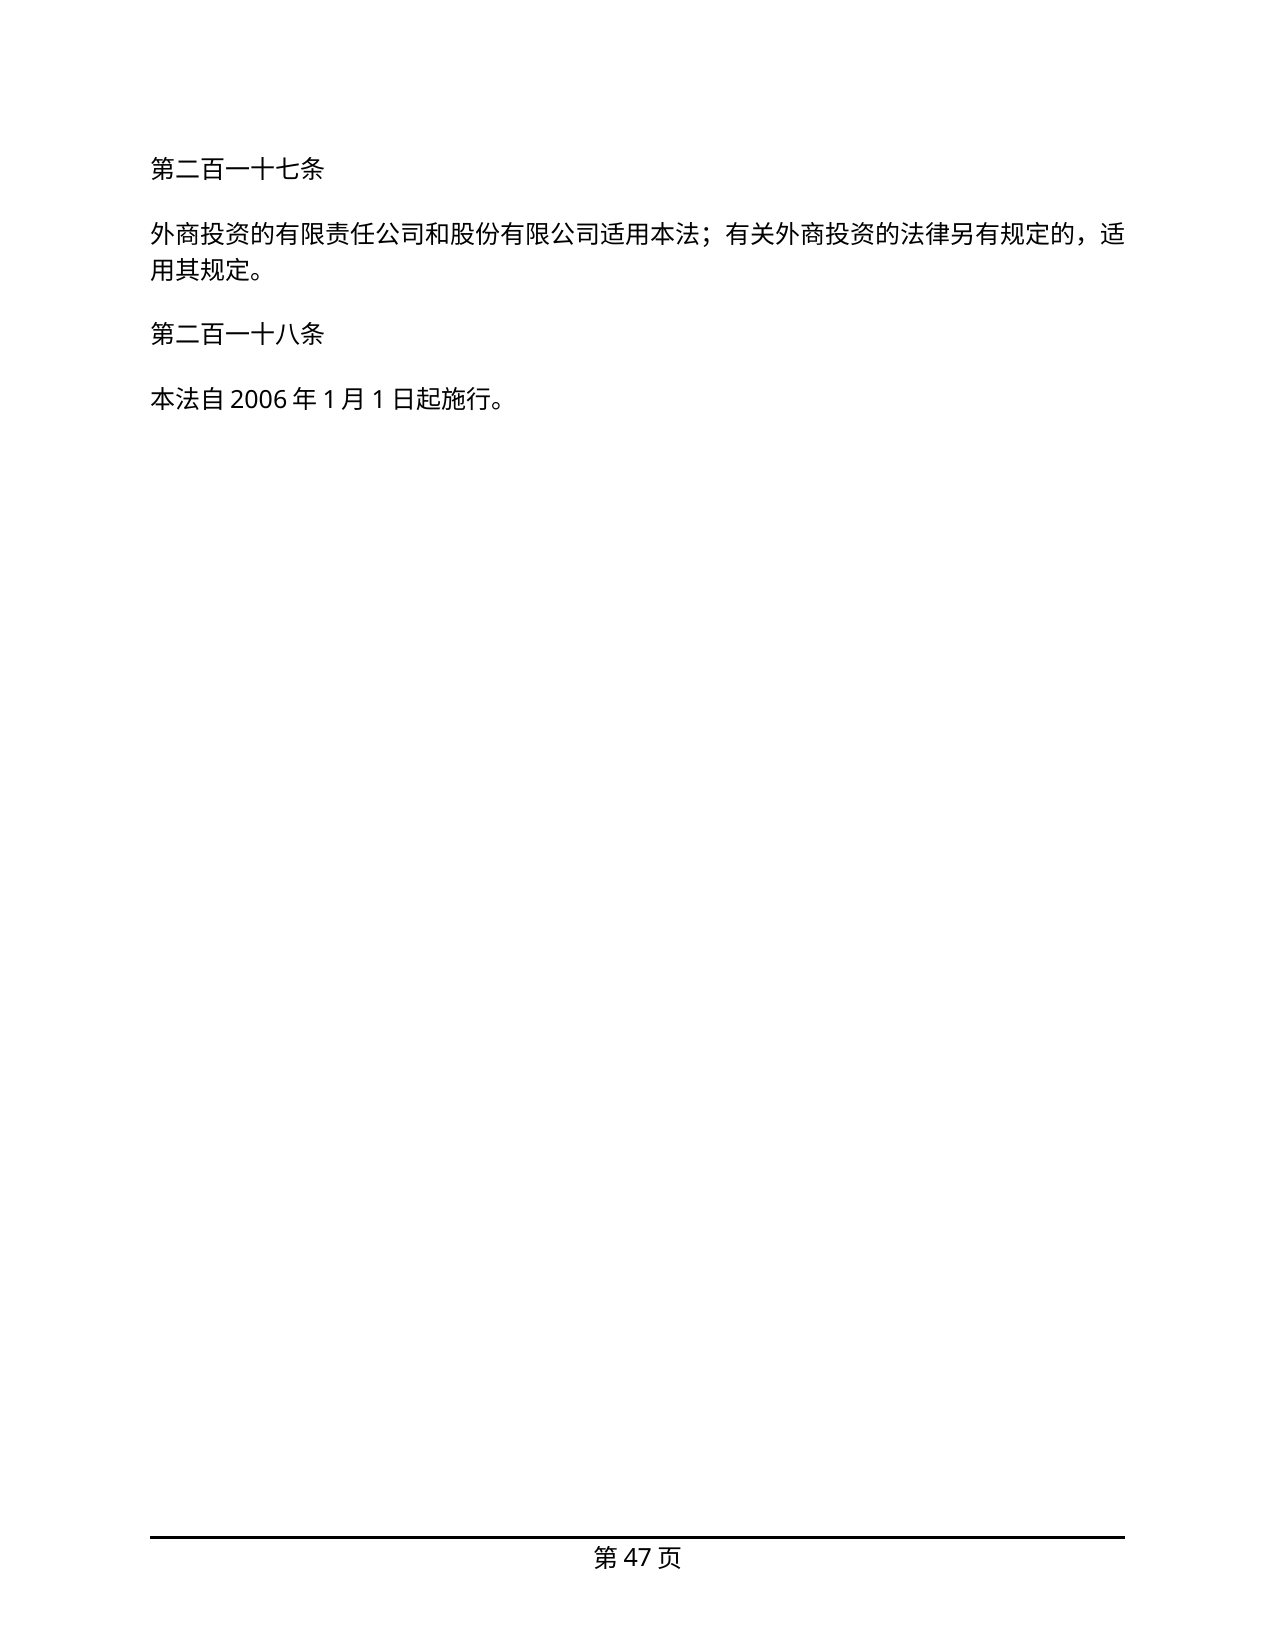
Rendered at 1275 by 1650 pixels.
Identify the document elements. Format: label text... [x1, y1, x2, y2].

text 本法自2006年1月1日起施行。 [150, 379, 1125, 443]
text 第二百一十七条 [150, 150, 1125, 214]
text 第二百一十八条 [150, 315, 1125, 379]
text 外商投资的有限责任公司和股份有限公司适用本法；有关外商投资的法律另有规定的，适用其规定。 [150, 214, 1125, 315]
